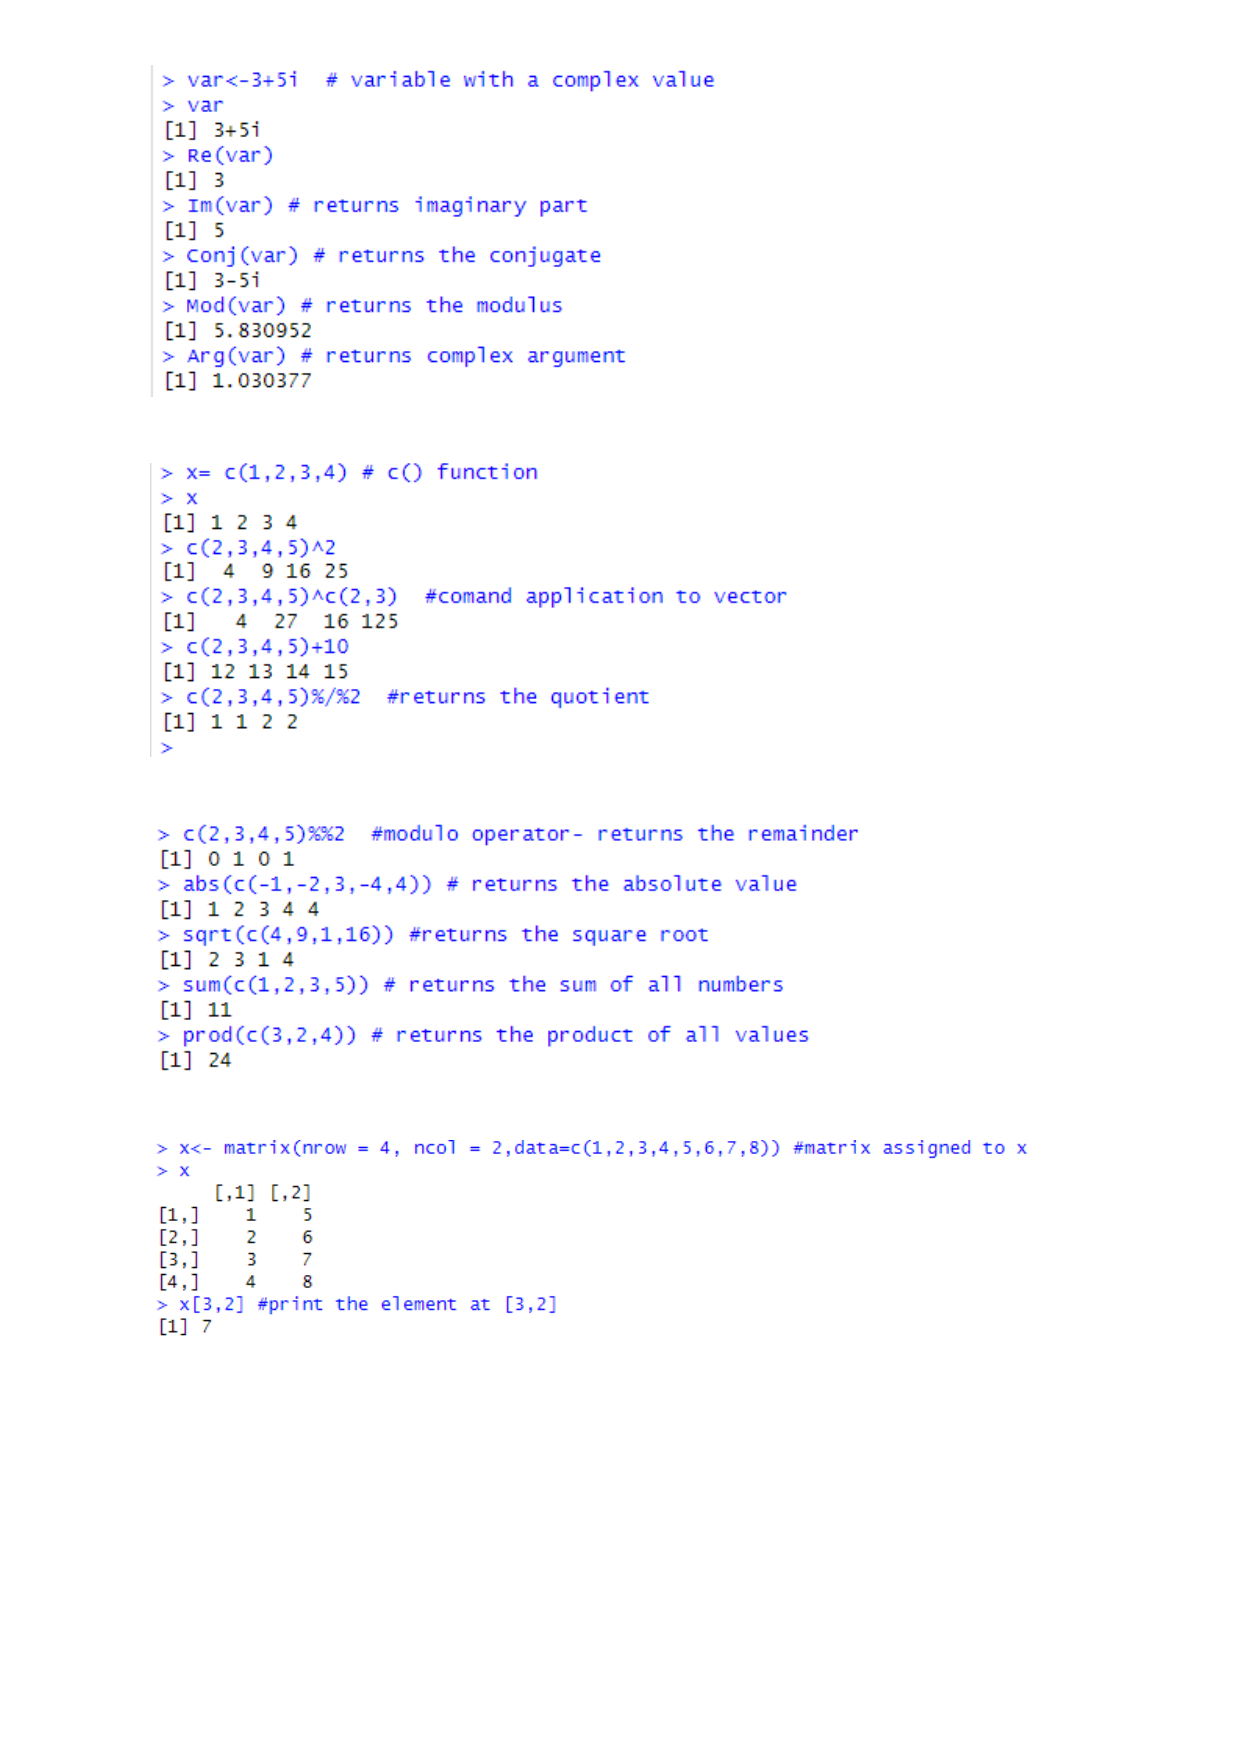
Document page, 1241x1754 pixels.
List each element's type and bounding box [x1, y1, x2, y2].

picture [150, 822, 872, 1075]
picture [150, 65, 766, 397]
picture [150, 463, 843, 757]
picture [150, 1140, 1102, 1341]
